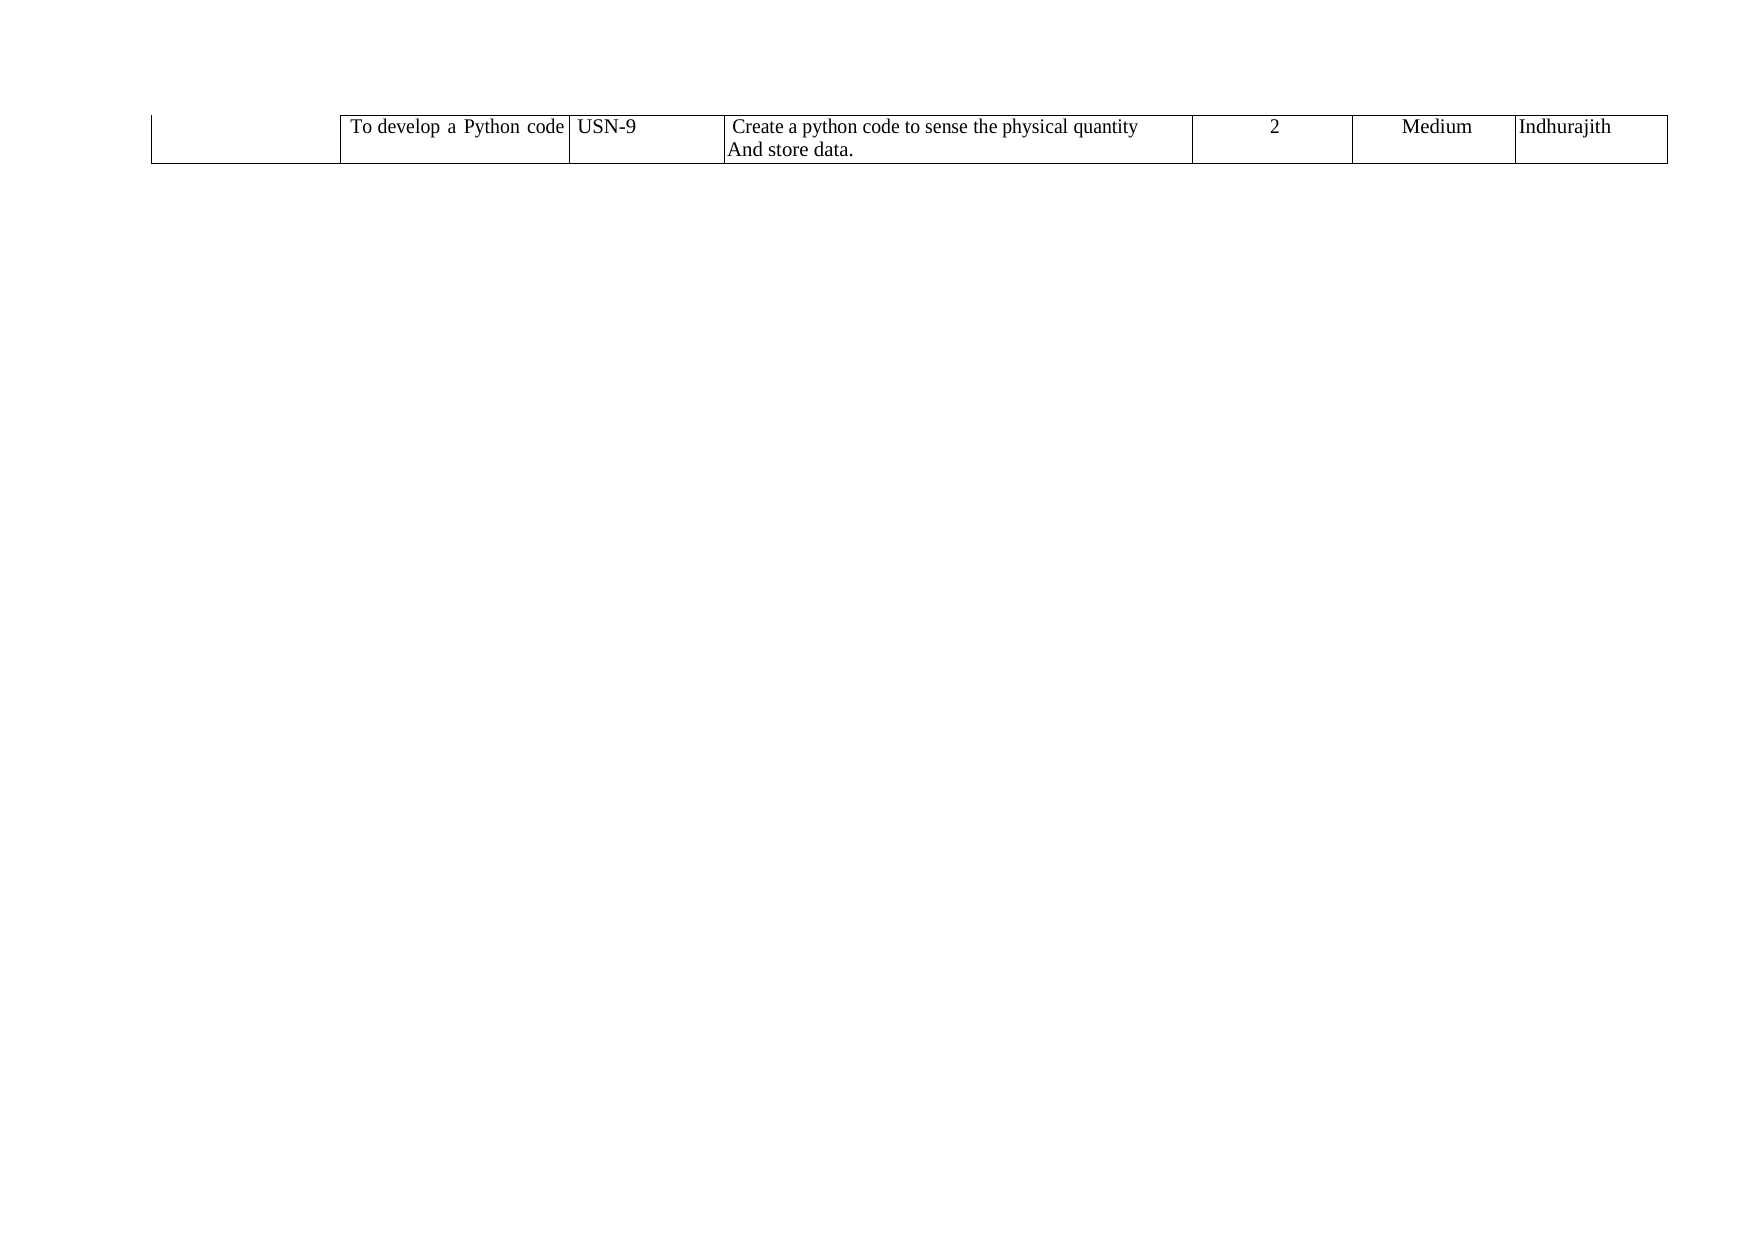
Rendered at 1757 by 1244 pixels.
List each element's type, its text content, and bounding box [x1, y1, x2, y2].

table_header To develop a Python code [341, 116, 569, 162]
table_header Indhurajith [1516, 116, 1667, 162]
table_header Create a python code to sense the physical quantity And store data. [725, 116, 1192, 162]
table_header [152, 115, 340, 162]
table_header 2 [1193, 116, 1352, 162]
table_header USN-9 [570, 116, 724, 162]
table_header Medium [1353, 116, 1515, 162]
